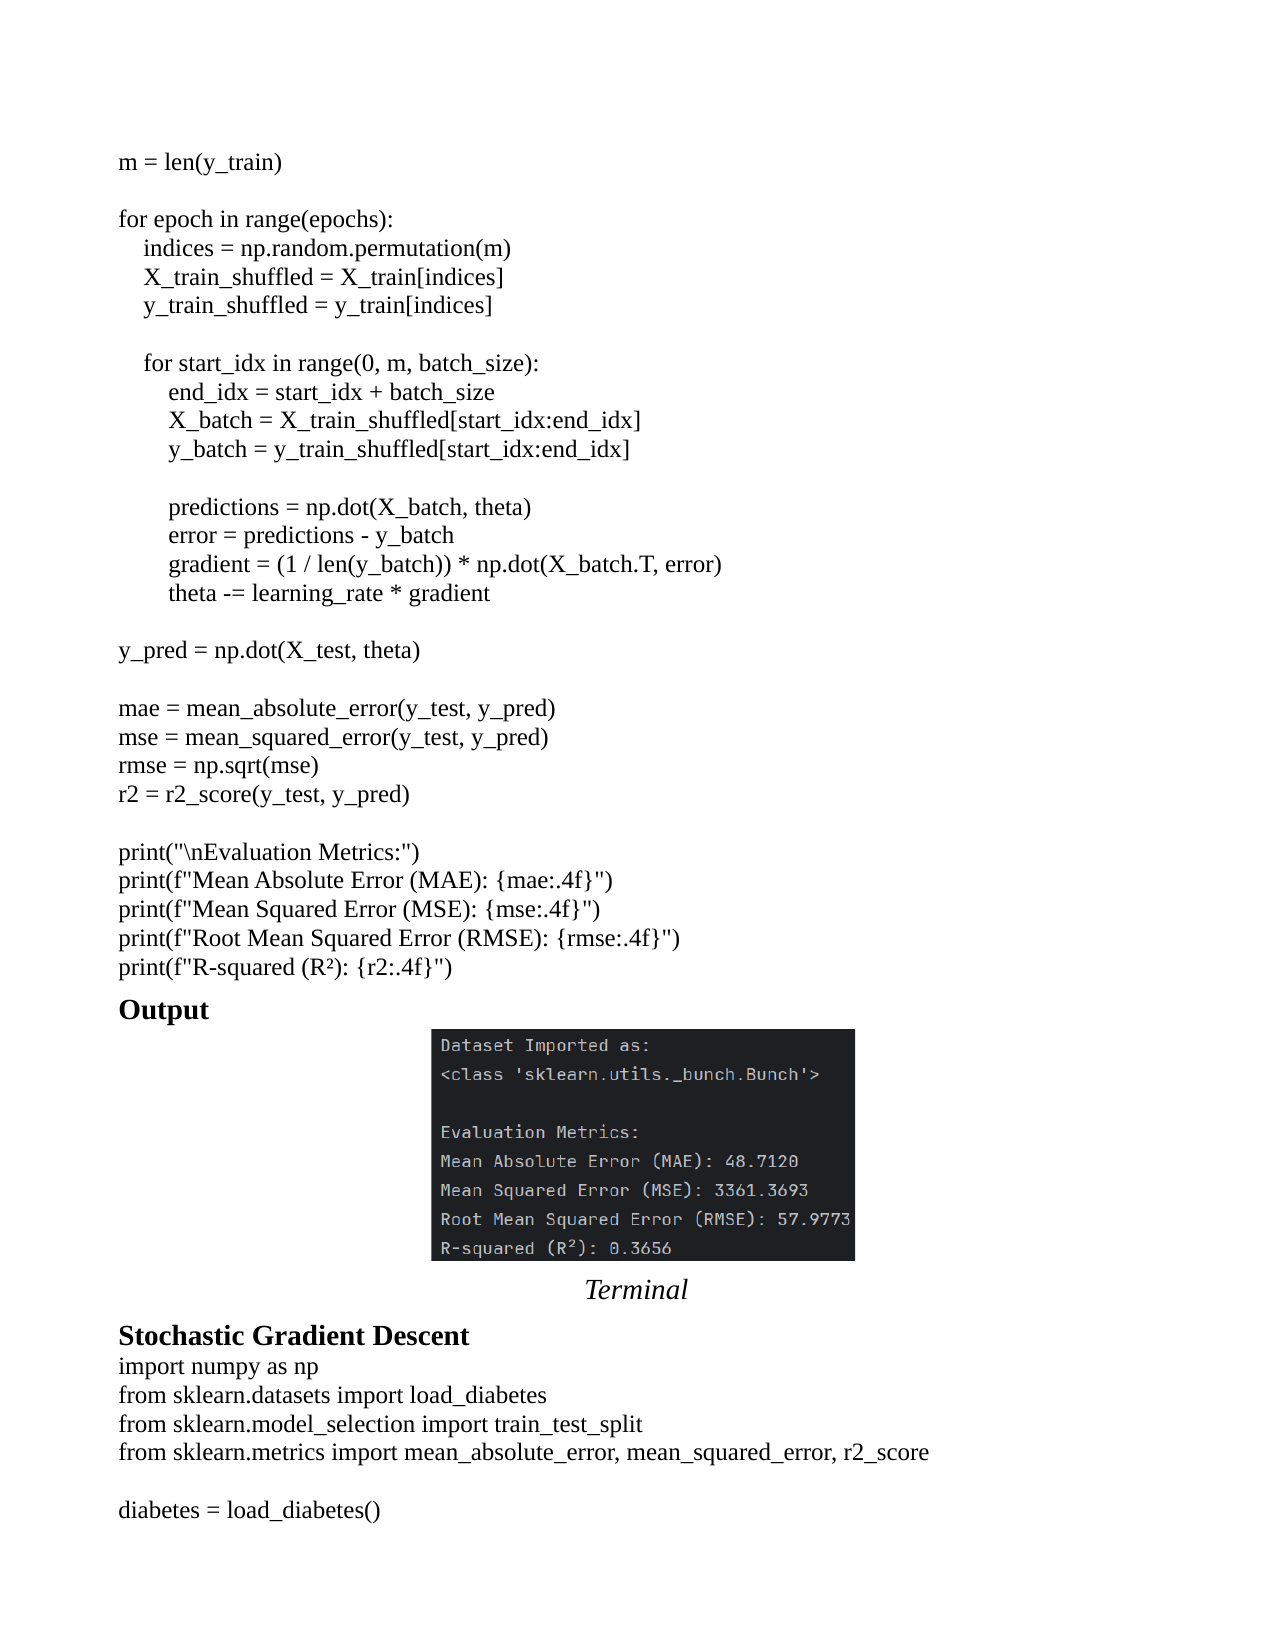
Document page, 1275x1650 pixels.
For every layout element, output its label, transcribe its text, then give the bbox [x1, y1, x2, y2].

text Output [118, 992, 1157, 1026]
text gradient = (1 / len(y_batch)) * np.dot(X_batch.T, error) [118, 549, 1157, 578]
text print(f"R-squared (R²): {r2:.4f}") [118, 952, 1157, 981]
text y_train_shuffled = y_train[indices] [118, 291, 1157, 319]
text for start_idx in range(0, m, batch_size): [118, 348, 1157, 377]
text mse = mean_squared_error(y_test, y_pred) [118, 722, 1157, 751]
text theta -= learning_rate * gradient [118, 578, 1157, 607]
text m = len(y_train) [118, 147, 1157, 176]
text mae = mean_absolute_error(y_test, y_pred) [118, 693, 1157, 722]
text predictions = np.dot(X_batch, theta) [118, 492, 1157, 521]
text y_batch = y_train_shuffled[start_idx:end_idx] [118, 434, 1157, 463]
text print(f"Root Mean Squared Error (RMSE): {rmse:.4f}") [118, 923, 1157, 952]
text error = predictions - y_batch [118, 521, 1157, 549]
text X_batch = X_train_shuffled[start_idx:end_idx] [118, 406, 1157, 434]
text r2 = r2_score(y_test, y_pred) [118, 779, 1157, 808]
text X_train_shuffled = X_train[indices] [118, 262, 1157, 291]
text print("\nEvaluation Metrics:") [118, 837, 1157, 866]
text end_idx = start_idx + batch_size [118, 377, 1157, 406]
text print(f"Mean Squared Error (MSE): {mse:.4f}") [118, 894, 1157, 923]
text print(f"Mean Absolute Error (MAE): {mae:.4f}") [118, 866, 1157, 894]
text from sklearn.model_selection import train_test_split [118, 1409, 1157, 1437]
picture [431, 1029, 856, 1261]
text diabetes = load_diabetes() [118, 1495, 1157, 1524]
text indices = np.random.permutation(m) [118, 233, 1157, 262]
text y_pred = np.dot(X_test, theta) [118, 636, 1157, 664]
text from sklearn.metrics import mean_absolute_error, mean_squared_error, r2_score [118, 1437, 1157, 1466]
text rmse = np.sqrt(mse) [118, 751, 1157, 779]
text from sklearn.datasets import load_diabetes [118, 1380, 1157, 1409]
text for epoch in range(epochs): [118, 204, 1157, 233]
text Stochastic Gradient Descent import numpy as np [118, 1318, 1157, 1380]
